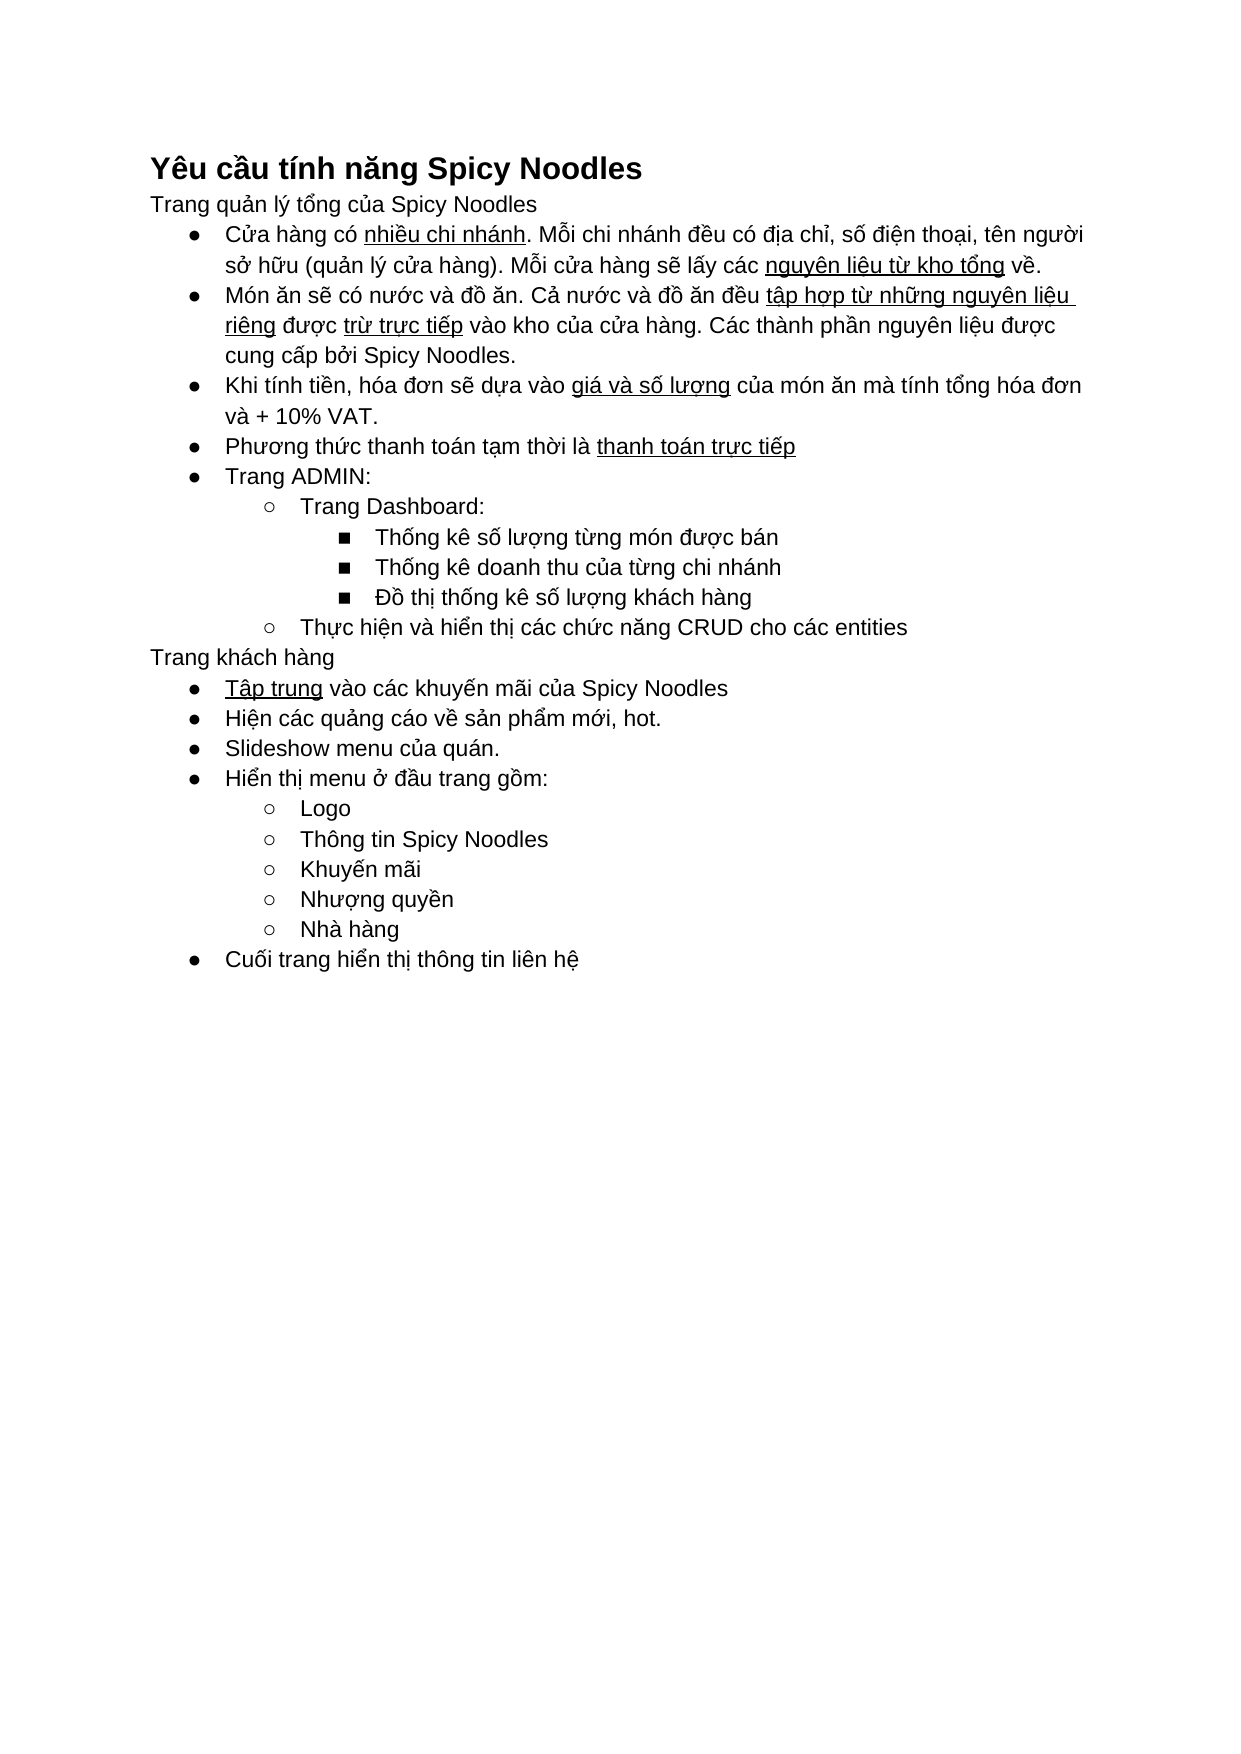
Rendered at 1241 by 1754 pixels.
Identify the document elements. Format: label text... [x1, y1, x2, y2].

list Thống kê doanh thu của từng chi nhánh [337, 554, 1090, 580]
text Trang khách hàng [150, 644, 1090, 671]
text Yêu cầu tính năng Spicy Noodles [150, 150, 1090, 186]
list Trang ADMIN: [187, 463, 1090, 489]
list Tập trung vào các khuyến mãi của Spicy Noodles [187, 674, 1090, 701]
list Thống kê số lượng từng món được bán [337, 523, 1090, 550]
list Thực hiện và hiển thị các chức năng CRUD cho các entities [262, 614, 1090, 641]
list Đồ thị thống kê số lượng khách hàng [337, 584, 1090, 610]
list Logo [262, 795, 1090, 822]
list Slideshow menu của quán. [187, 735, 1090, 761]
list Nhà hàng [262, 916, 1090, 943]
list Cửa hàng có nhiều chi nhánh. Mỗi chi nhánh đều có địa chỉ, số điện thoại, tên người sở hữu (quản lý cửa hàng). Mỗi cửa hàng sẽ lấy các nguyên liệu từ kho tổng về. [187, 221, 1090, 278]
list Khuyến mãi [262, 856, 1090, 882]
list Món ăn sẽ có nước và đồ ăn. Cả nước và đồ ăn đều tập hợp từ những nguyên liệu riêng được trừ trực tiếp vào kho của cửa hàng. Các thành phần nguyên liệu được cung cấp bởi Spicy Noodles. [187, 282, 1090, 369]
list Hiện các quảng cáo về sản phẩm mới, hot. [187, 705, 1090, 731]
list Hiển thị menu ở đầu trang gồm: [187, 765, 1090, 792]
list Phương thức thanh toán tạm thời là thanh toán trực tiếp [187, 433, 1090, 459]
text Trang quản lý tổng của Spicy Noodles [150, 191, 1090, 218]
list Thông tin Spicy Noodles [262, 826, 1090, 852]
list Khi tính tiền, hóa đơn sẽ dựa vào giá và số lượng của món ăn mà tính tổng hóa đơn và + 10% VAT. [187, 372, 1090, 429]
list Nhượng quyền [262, 886, 1090, 912]
list Trang Dashboard: [262, 493, 1090, 520]
list Cuối trang hiển thị thông tin liên hệ [187, 946, 1090, 973]
